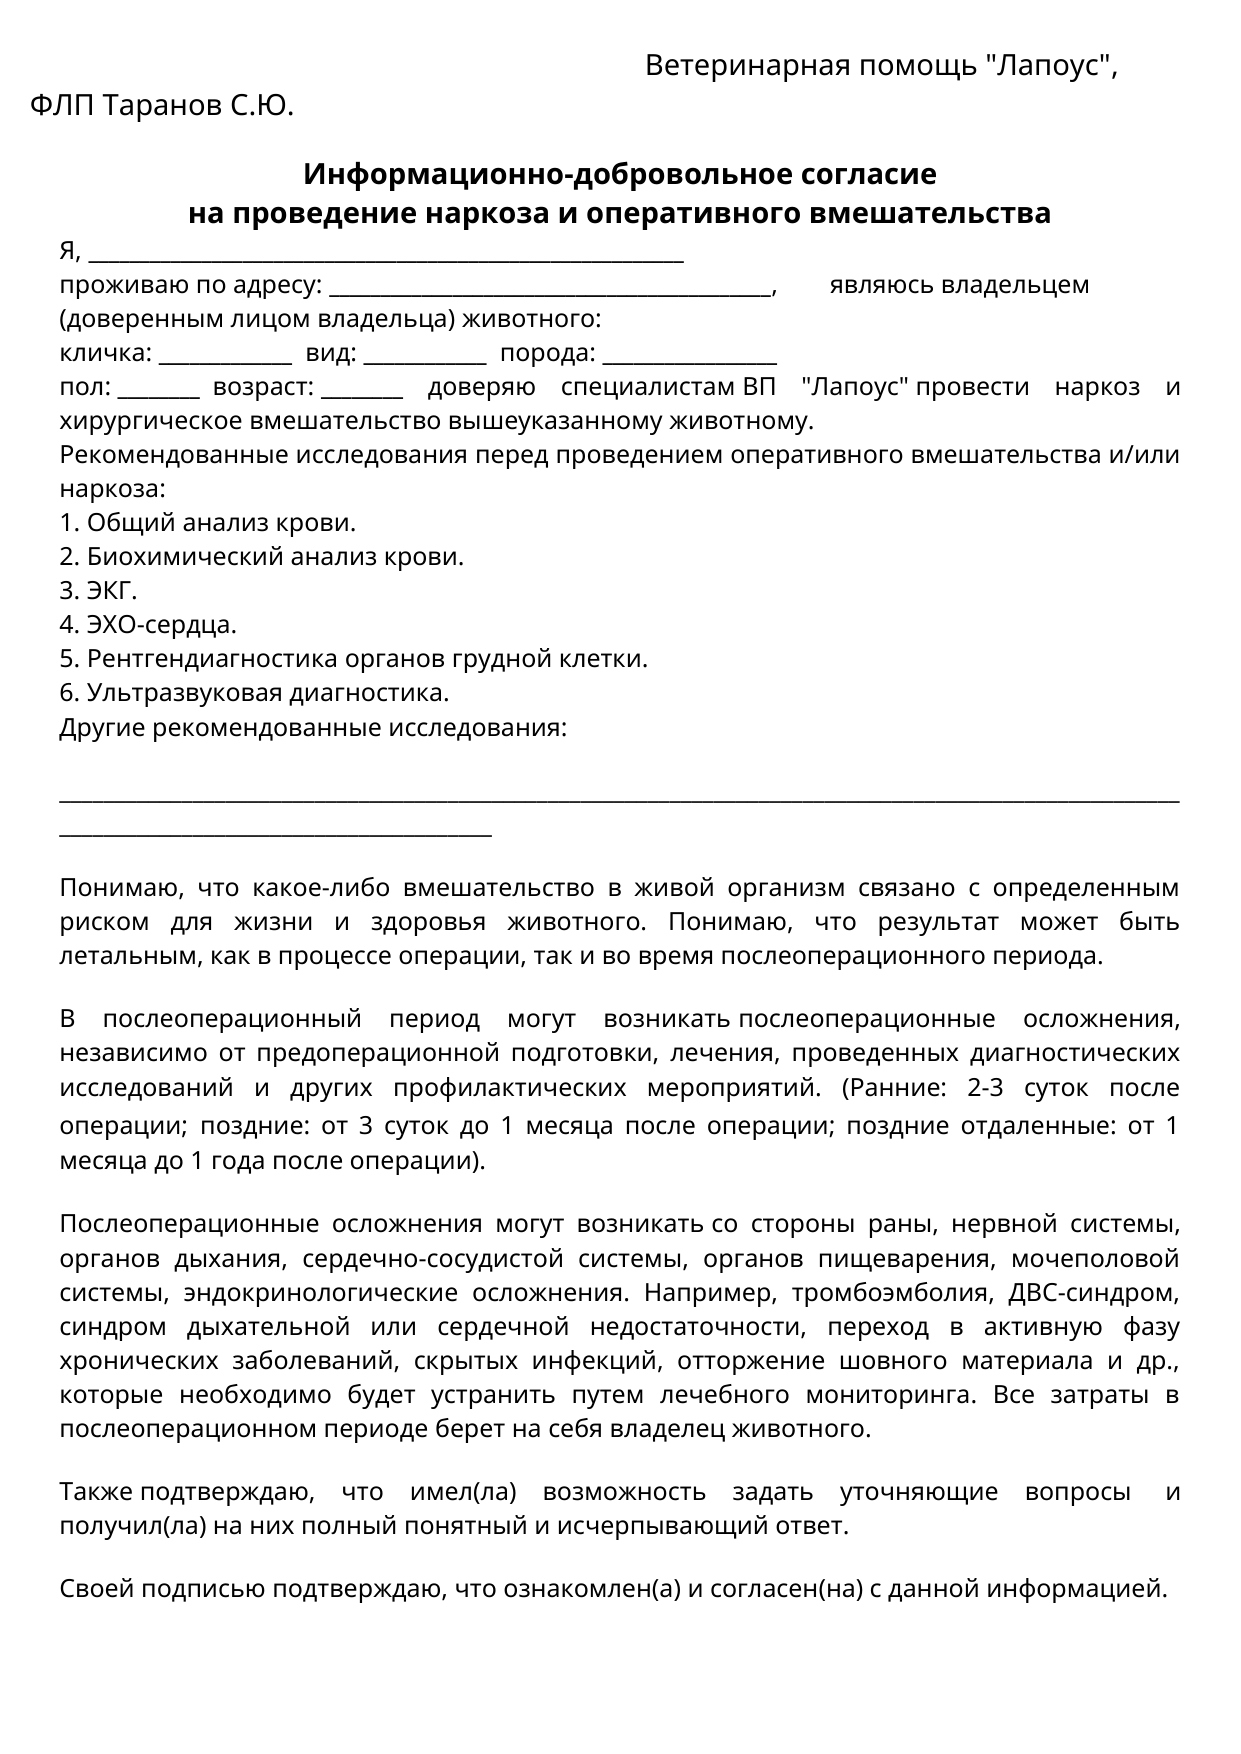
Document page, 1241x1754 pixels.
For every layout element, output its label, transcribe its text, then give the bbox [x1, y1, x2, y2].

text Ветеринарная помощь "Лапоус", ФЛП Таранов С.Ю. [29, 44, 1181, 124]
text Рекомендованные исследования перед проведением оперативного вмешательства и/или наркоза: [59, 437, 1181, 505]
text Другие рекомендованные исследования: [59, 709, 1181, 743]
text Своей подписью подтверждаю, что ознакомлен(а) и согласен(на) с данной информацией. [59, 1571, 1181, 1605]
text Я, __________________________________________________________ [59, 232, 1181, 266]
text Информационно-добровольное согласие [59, 153, 1181, 193]
text 5. Рентгендиагностика органов грудной клетки. [59, 641, 1181, 675]
text Понимаю, что какое-либо вмешательство в живой организм связано с определенным риском для жизни и здоровья животного. Понимаю, что результат может быть летальным, как в процессе операции, так и во время послеоперационного периода. [59, 870, 1181, 972]
text 6. Ультразвуковая диагностика. [59, 675, 1181, 709]
text кличка: _____________ вид: ____________ порода: _________________ [59, 334, 1181, 368]
text Также подтверждаю, что имел(ла) возможность задать уточняющие вопросы и получил(ла) на них полный понятный и исчерпывающий ответ. [59, 1474, 1181, 1542]
text ____________________________________________________________________________________________________________________________________________ [59, 772, 1181, 841]
text на проведение наркоза и оперативного вмешательства [59, 193, 1181, 232]
text В послеоперационный период могут возникать послеоперационные осложнения, независимо от предоперационной подготовки, лечения, проведенных диагностических исследований и других профилактических мероприятий. (Ранние: 2-3 суток после операции; поздние: от 3 суток до 1 месяца после операции; поздние отдаленные: от 1 месяца до 1 года после операции). [59, 1001, 1181, 1177]
text 4. ЭХО-сердца. [59, 607, 1181, 641]
text Послеоперационные осложнения могут возникать со стороны раны, нервной системы, органов дыхания, сердечно-сосудистой системы, органов пищеварения, мочеполовой системы, эндокринологические осложнения. Например, тромбоэмболия, ДВС-синдром, синдром дыхательной или сердечной недостаточности, переход в активную фазу хронических заболеваний, скрытых инфекций, отторжение шовного материала и др., которые необходимо будет устранить путем лечебного мониторинга. Все затраты в послеоперационном периоде берет на себя владелец животного. [59, 1206, 1181, 1444]
text пол: ________ возраст: ________ доверяю специалистам ВП "Лапоус" провести наркоз и хирургическое вмешательство вышеуказанному животному. [59, 368, 1181, 437]
text проживаю по адресу: ___________________________________________, являюсь владельцем (доверенным лицом владельца) животного: [59, 266, 1181, 334]
text 2. Биохимический анализ крови. [59, 539, 1181, 573]
text 3. ЭКГ. [59, 573, 1181, 607]
text 1. Общий анализ крови. [59, 505, 1181, 539]
